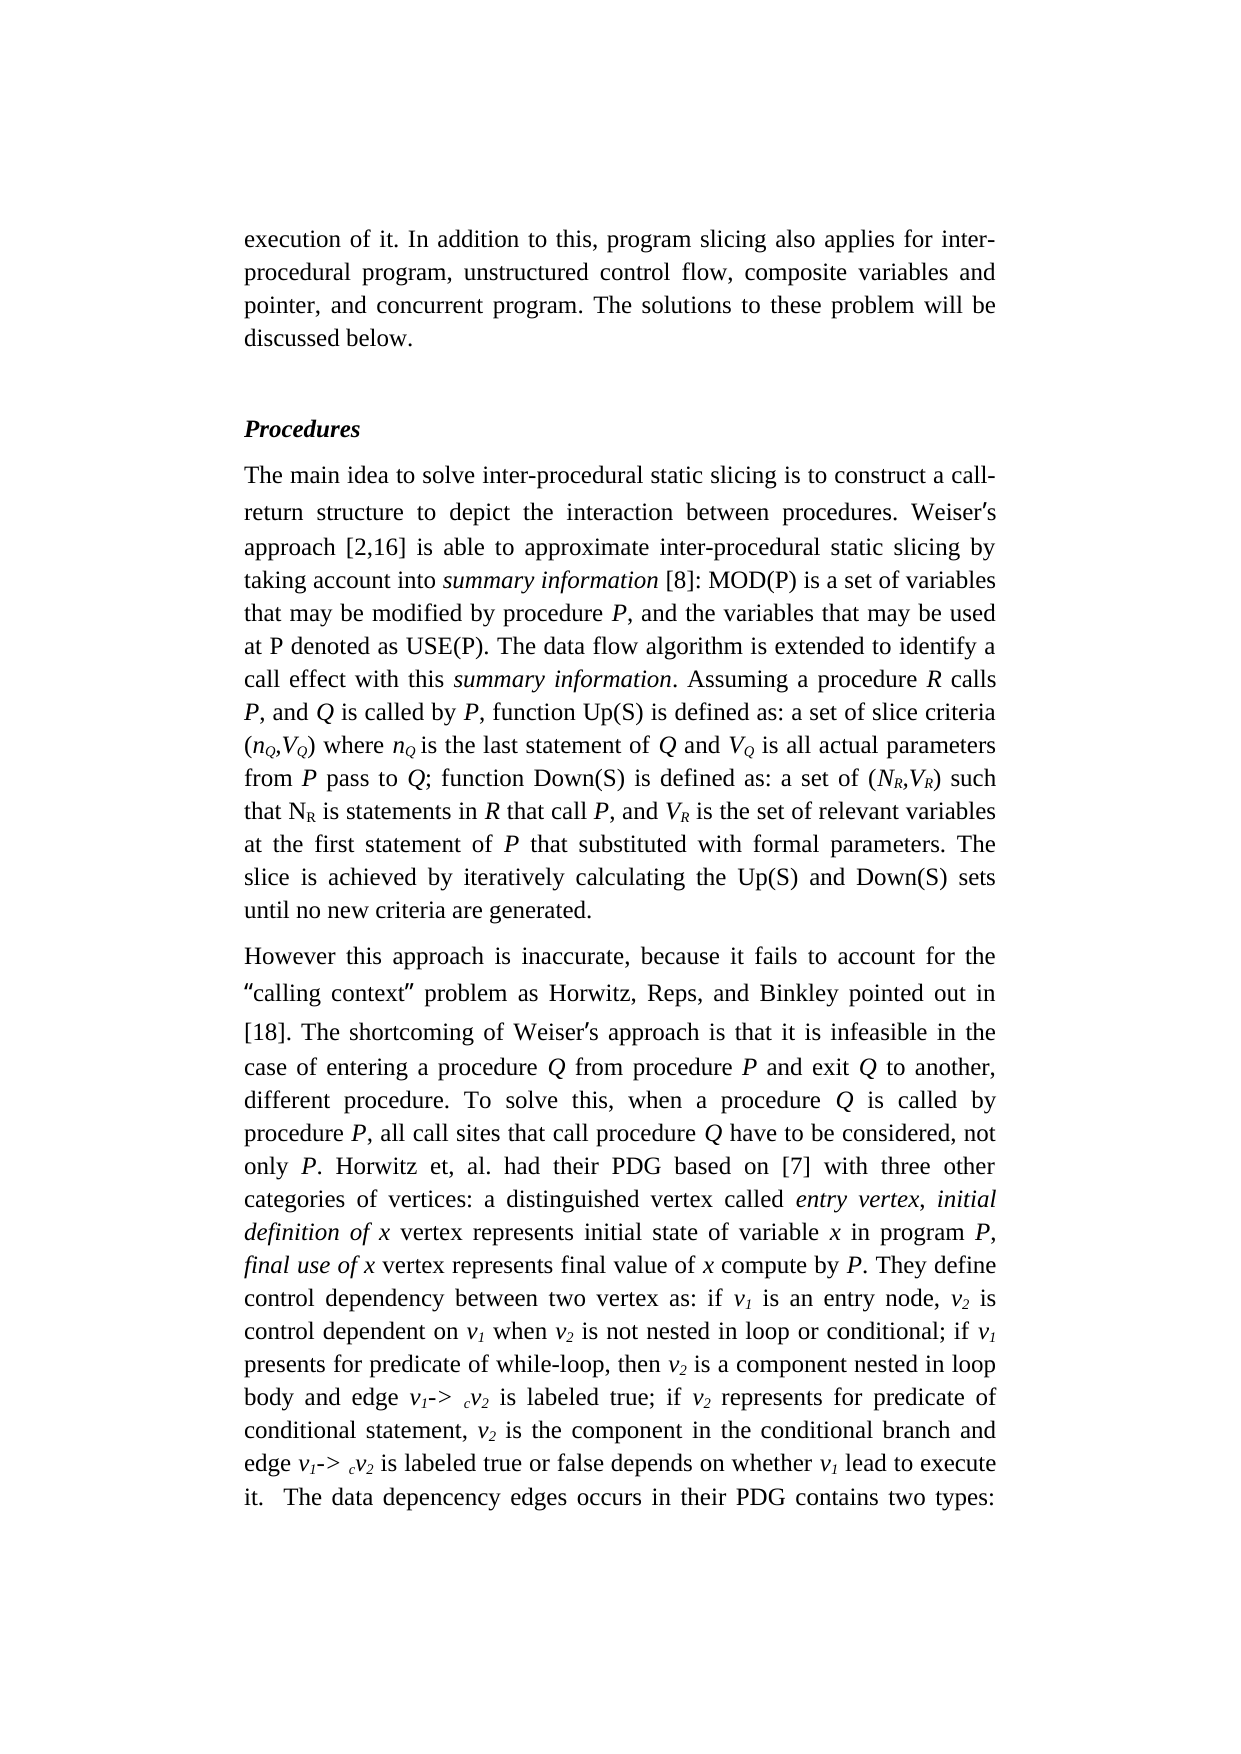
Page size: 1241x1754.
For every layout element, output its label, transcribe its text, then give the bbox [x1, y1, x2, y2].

text The main idea to solve inter-procedural static slicing is to construct a call-return structure to depict the interaction between procedures. Weiser’s approach [2,16] is able to approximate inter-procedural static slicing by taking account into summary information [8]: MOD(P) is a set of variables that may be modified by procedure P, and the variables that may be used at P denoted as USE(P). The data flow algorithm is extended to identify a call effect with this summary information. Assuming a procedure R calls P, and Q is called by P, function Up(S) is defined as: a set of slice criteria (nQ,VQ) where nQ is the last statement of Q and VQ is all actual parameters from P pass to Q; function Down(S) is defined as: a set of (NR,VR) such that NR is statements in R that call P, and VR is the set of relevant variables at the first statement of P that substituted with formal parameters. The slice is achieved by iteratively calculating the Up(S) and Down(S) sets until no new criteria are generated. [244, 460, 996, 924]
text Procedures [244, 414, 996, 443]
